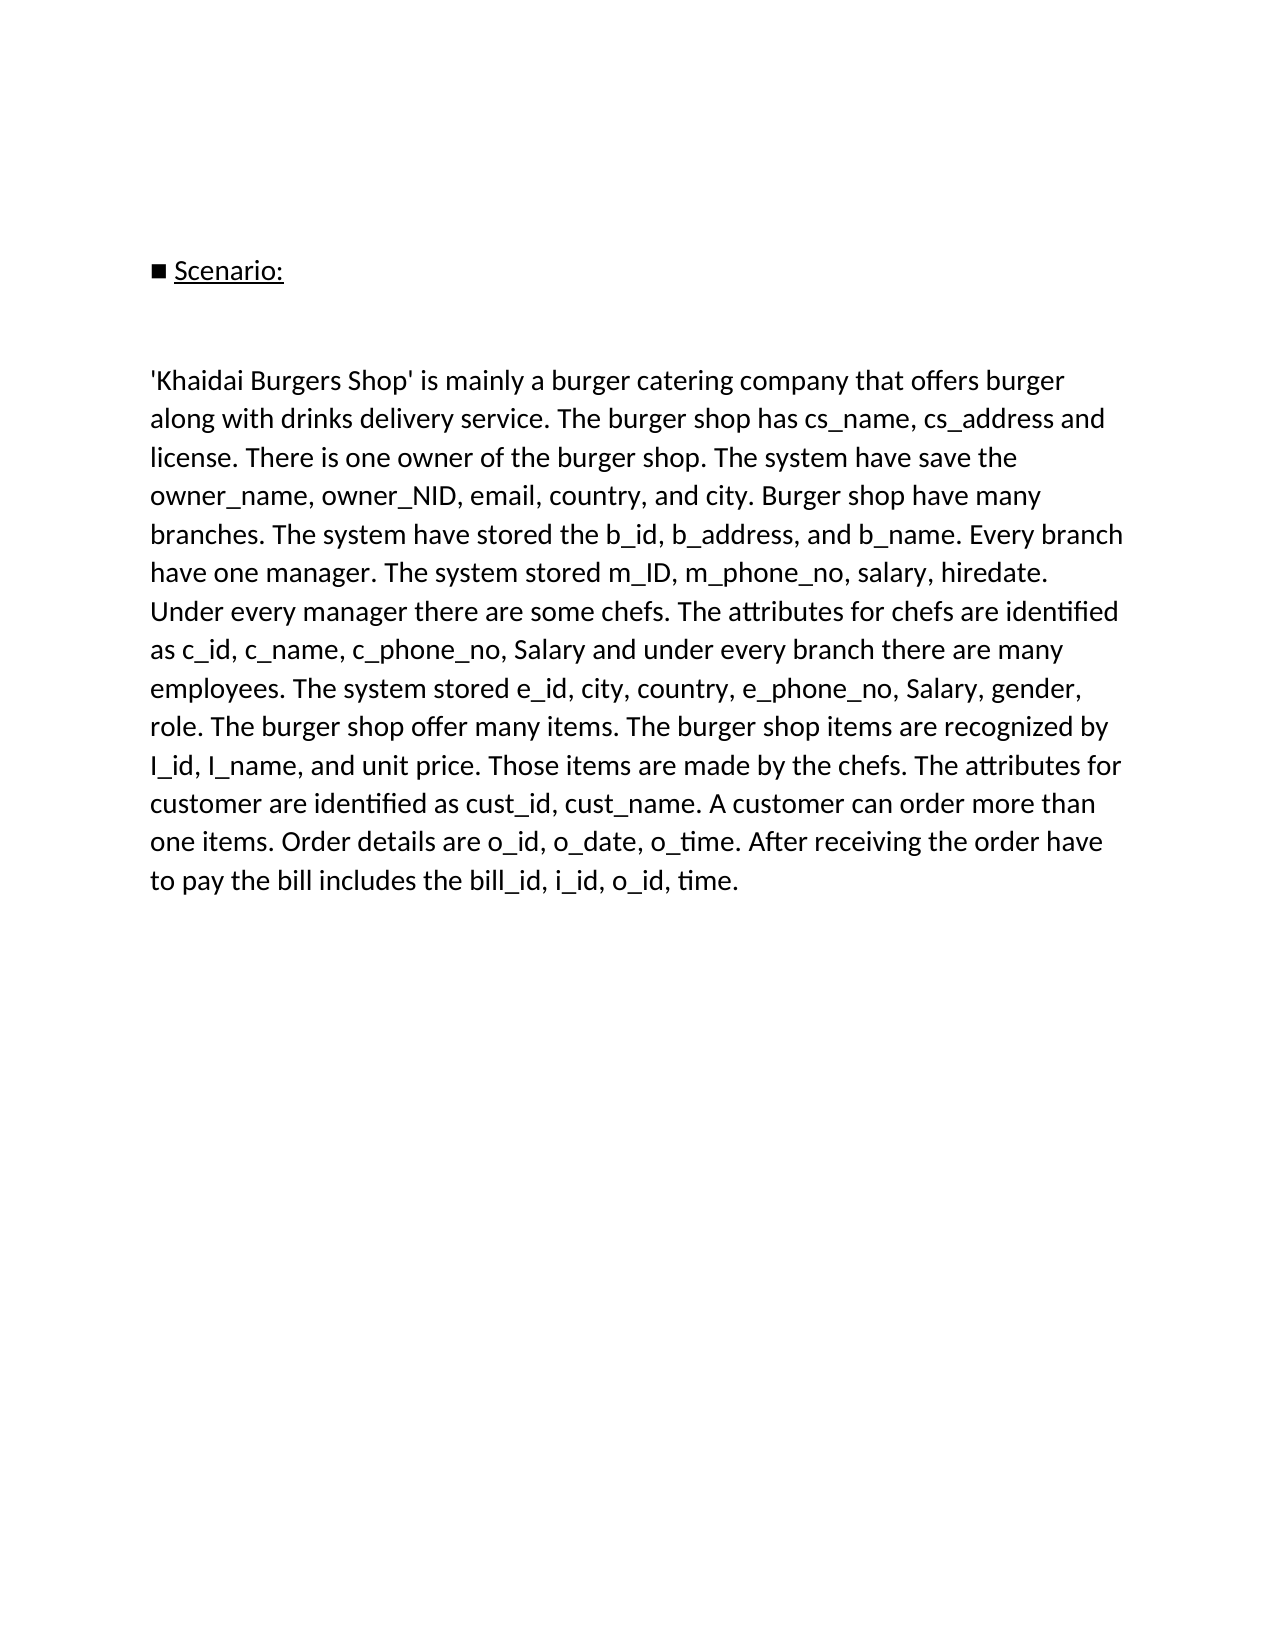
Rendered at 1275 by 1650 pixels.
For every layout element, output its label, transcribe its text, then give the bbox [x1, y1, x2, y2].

text ■ Scenario: [150, 252, 1125, 288]
text 'Khaidai Burgers Shop' is mainly a burger catering company that offers burger along with drinks delivery service. The burger shop has cs_name, cs_address and license. There is one owner of the burger shop. The system have save the owner_name, owner_NID, email, country, and city. Burger shop have many branches. The system have stored the b_id, b_address, and b_name. Every branch have one manager. The system stored m_ID, m_phone_no, salary, hiredate. Under every manager there are some chefs. The attributes for chefs are identified as c_id, c_name, c_phone_no, Salary and under every branch there are many employees. The system stored e_id, city, country, e_phone_no, Salary, gender, role. The burger shop offer many items. The burger shop items are recognized by I_id, I_name, and unit price. Those items are made by the chefs. The attributes for customer are identified as cust_id, cust_name. A customer can order more than one items. Order details are o_id, o_date, o_time. After receiving the order have to pay the bill includes the bill_id, i_id, o_id, time. [150, 362, 1125, 897]
